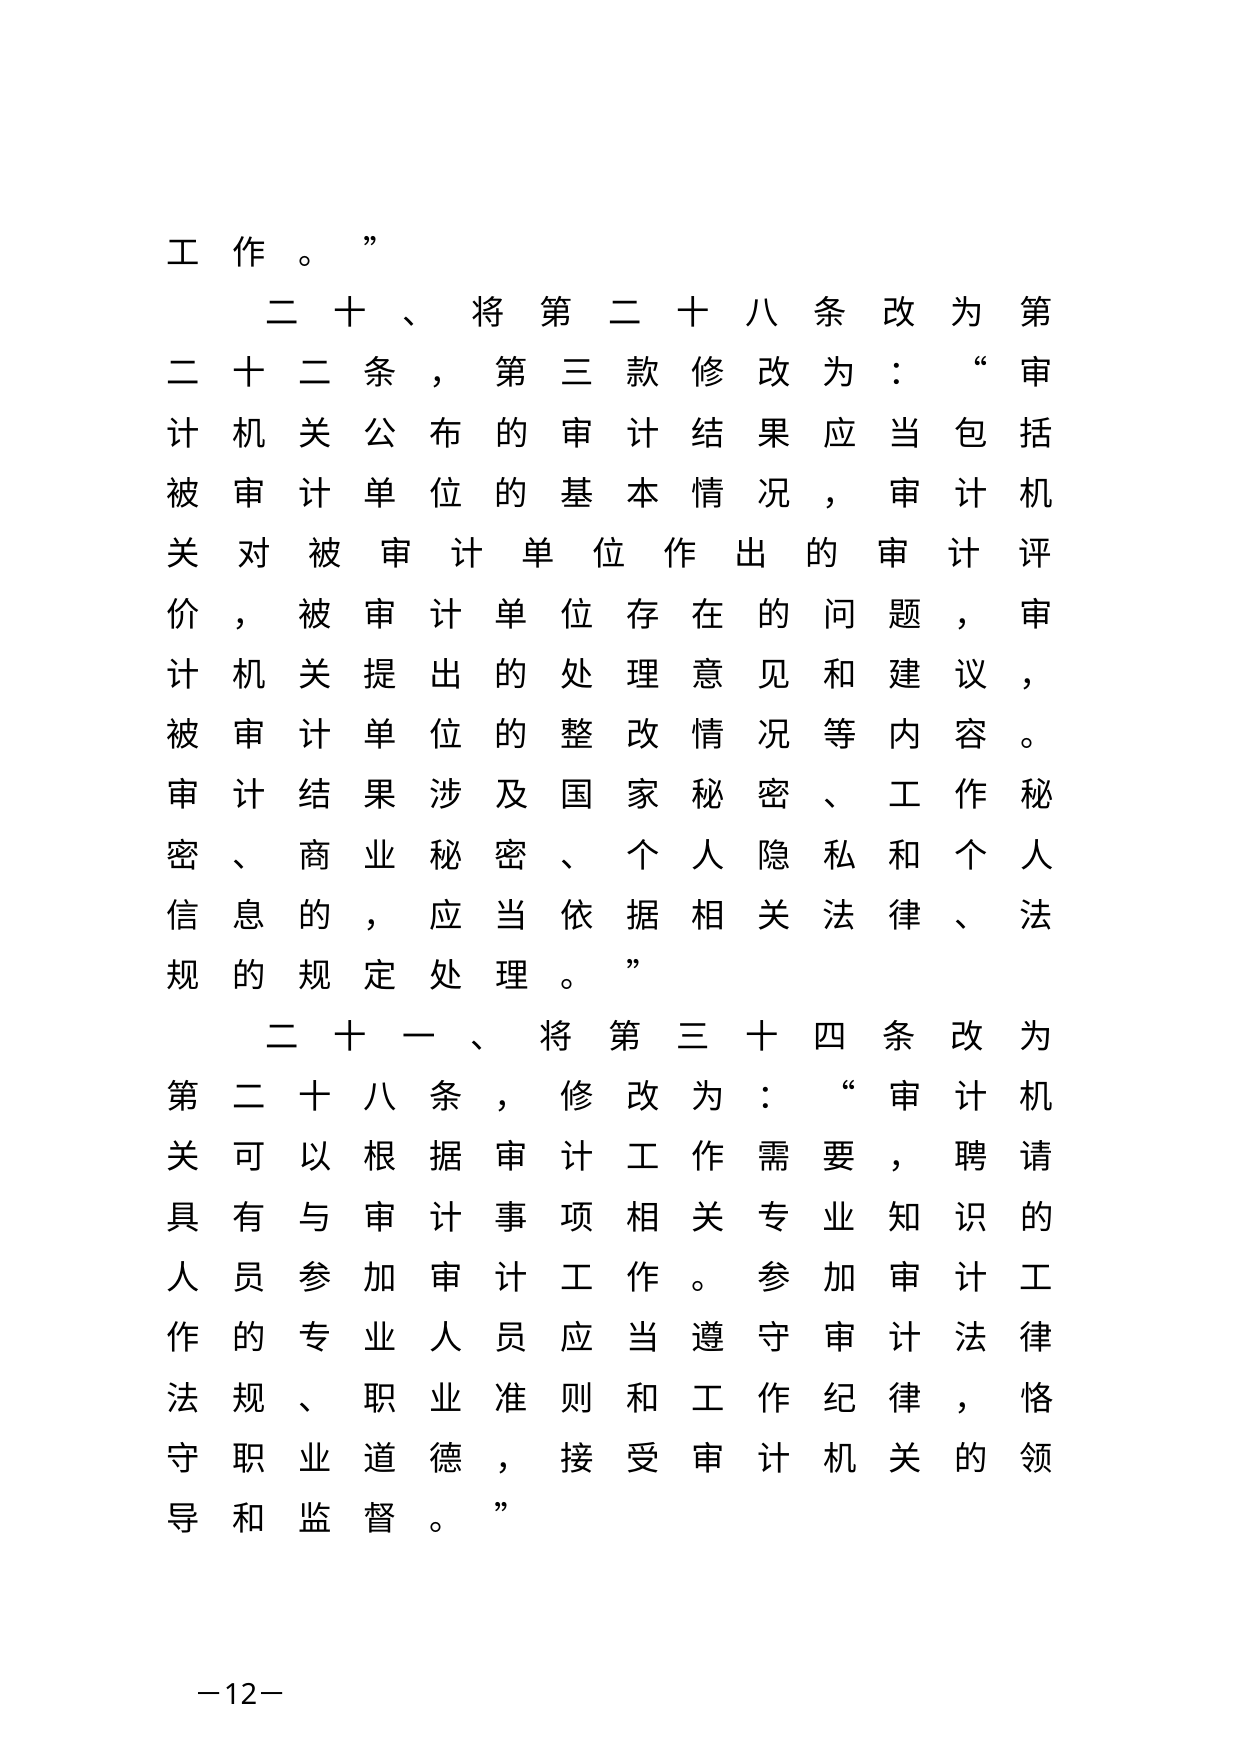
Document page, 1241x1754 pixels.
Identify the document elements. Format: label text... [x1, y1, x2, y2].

text 二十、将第二十八条改为第二十二条，第三款修改为：“审计机关公布的审计结果应当包括被审计单位的基本情况，审计机关对被审计单位作出的审计评价，被审计单位存在的问题，审计机关提出的处理意见和建议，被审计单位的整改情况等内容。审计结果涉及国家秘密、工作秘密、商业秘密、个人隐私和个人信息的，应当依据相关法律、法规的规定处理。” [167, 280, 1085, 1003]
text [167, 219, 1085, 280]
text 二十一、将第三十四条改为第二十八条，修改为：“审计机关可以根据审计工作需要，聘请具有与审计事项相关专业知识的人员参加审计工作。参加审计工作的专业人员应当遵守审计法律法规、职业准则和工作纪律，恪守职业道德，接受审计机关的领导和监督。” [167, 1003, 1085, 1546]
